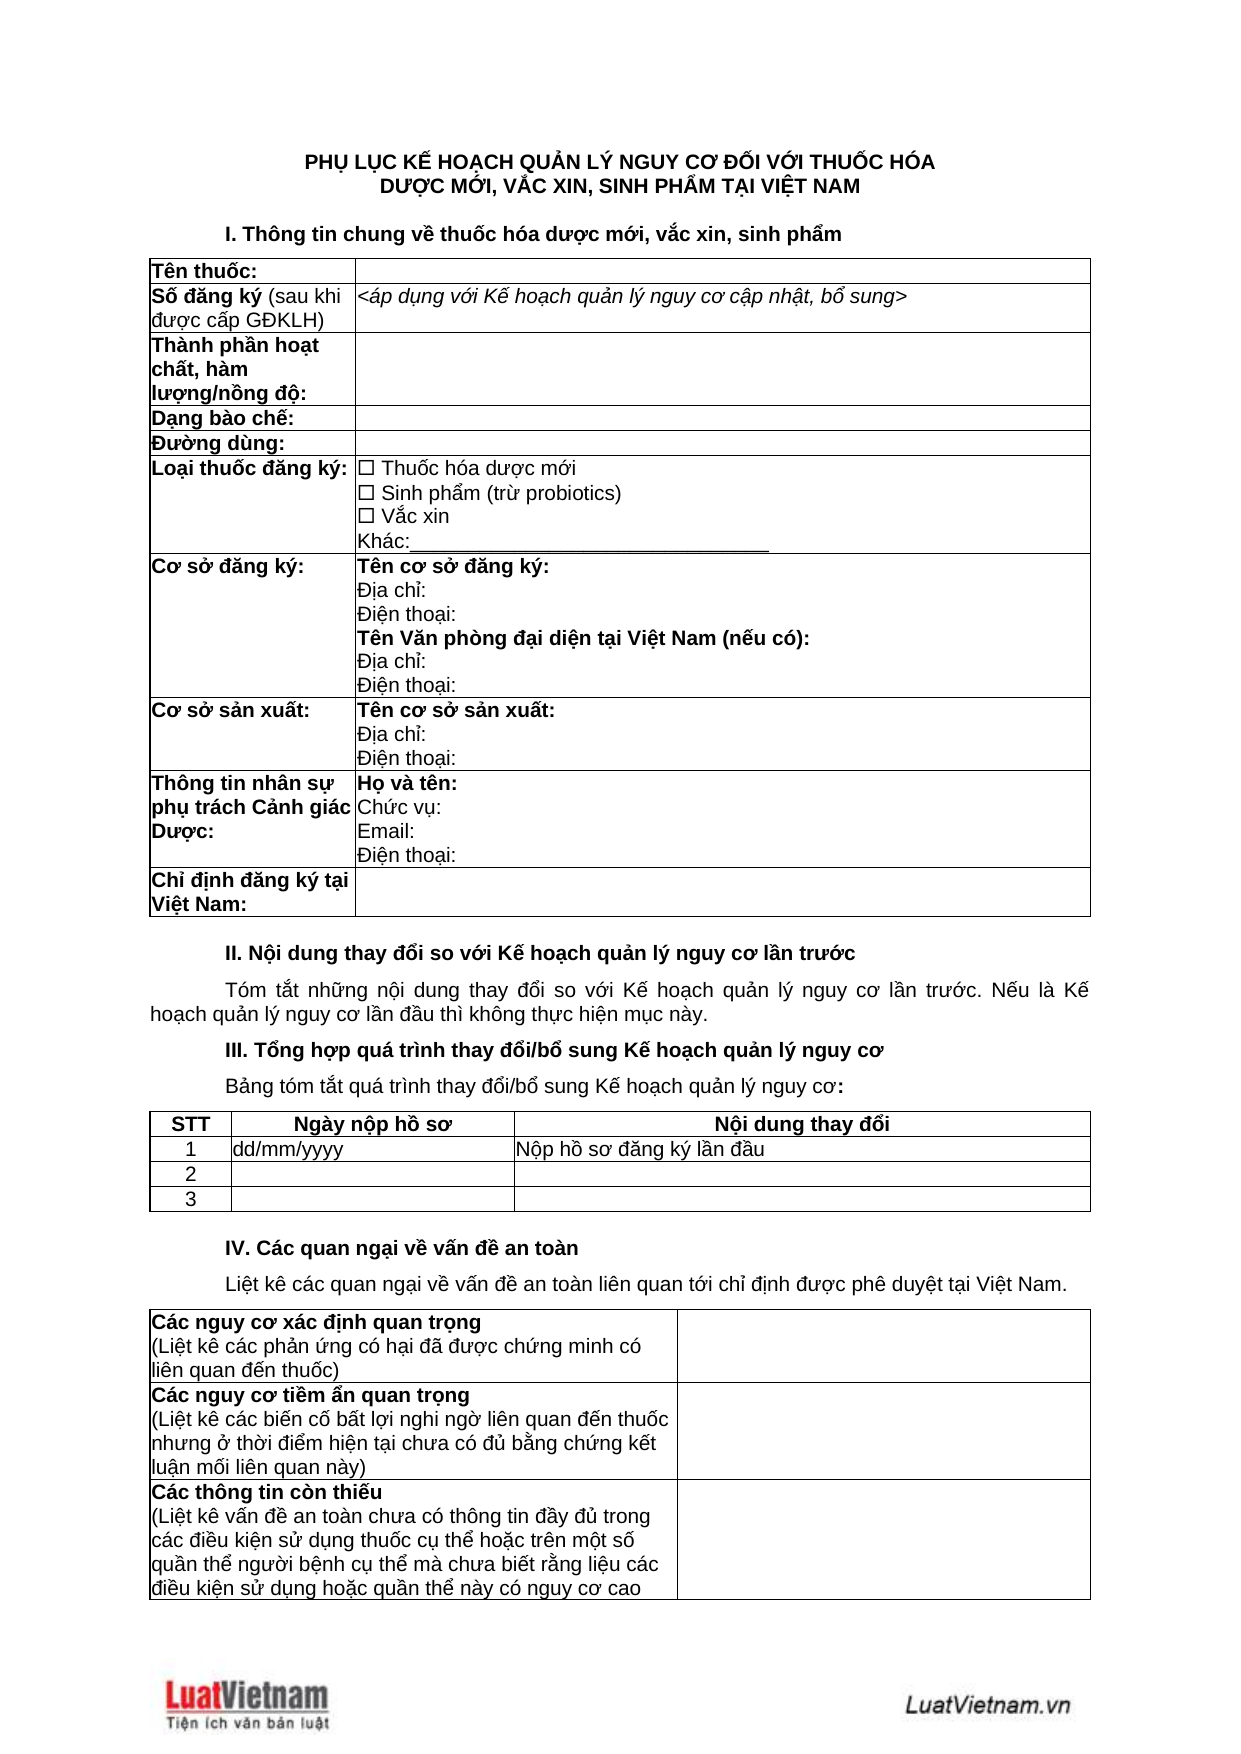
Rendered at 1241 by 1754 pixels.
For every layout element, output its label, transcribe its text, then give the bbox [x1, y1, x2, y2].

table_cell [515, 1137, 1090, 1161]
text III. Tổng hợp quá trình thay đổi/bổ sung Kế hoạch quản lý nguy cơ [150, 1038, 1090, 1062]
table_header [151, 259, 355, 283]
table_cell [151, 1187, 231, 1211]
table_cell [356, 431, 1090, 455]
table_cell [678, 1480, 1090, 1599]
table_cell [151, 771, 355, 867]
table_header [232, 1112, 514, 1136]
text PHỤ LỤC KẾ HOẠCH QUẢN LÝ NGUY CƠ ĐỐI VỚI THUỐC HÓA DƯỢC MỚI, VẮC XIN, SINH PHẨM TẠI VIỆT NAM [150, 150, 1090, 198]
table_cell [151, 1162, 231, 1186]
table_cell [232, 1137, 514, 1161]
text I. Thông tin chung về thuốc hóa dược mới, vắc xin, sinh phẩm [150, 222, 1090, 246]
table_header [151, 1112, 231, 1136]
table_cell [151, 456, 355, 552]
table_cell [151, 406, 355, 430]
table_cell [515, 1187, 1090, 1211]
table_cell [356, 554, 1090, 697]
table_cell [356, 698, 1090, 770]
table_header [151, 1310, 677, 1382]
text IV. Các quan ngại về vấn đề an toàn [150, 1236, 1090, 1260]
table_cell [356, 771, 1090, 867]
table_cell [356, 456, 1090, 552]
text Tóm tắt những nội dung thay đổi so với Kế hoạch quản lý nguy cơ lần trước. Nếu là Kế hoạch quản lý nguy cơ lần đầu thì không thực hiện mục này. [150, 977, 1090, 1025]
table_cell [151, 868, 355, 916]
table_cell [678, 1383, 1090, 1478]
text Liệt kê các quan ngại về vấn đề an toàn liên quan tới chỉ định được phê duyệt tại Việt Nam. [150, 1272, 1090, 1296]
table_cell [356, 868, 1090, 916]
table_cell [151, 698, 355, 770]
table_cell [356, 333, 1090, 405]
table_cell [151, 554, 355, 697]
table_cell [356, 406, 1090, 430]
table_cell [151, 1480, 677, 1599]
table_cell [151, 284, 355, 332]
text Bảng tóm tắt quá trình thay đổi/bổ sung Kế hoạch quản lý nguy cơ: [150, 1074, 1090, 1098]
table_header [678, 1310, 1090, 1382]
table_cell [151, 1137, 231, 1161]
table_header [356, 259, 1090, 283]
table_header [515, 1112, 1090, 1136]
text II. Nội dung thay đổi so với Kế hoạch quản lý nguy cơ lần trước [150, 941, 1090, 965]
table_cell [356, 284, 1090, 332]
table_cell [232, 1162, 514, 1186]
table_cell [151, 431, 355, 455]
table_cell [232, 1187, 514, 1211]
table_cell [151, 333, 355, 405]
picture [150, 1658, 1090, 1754]
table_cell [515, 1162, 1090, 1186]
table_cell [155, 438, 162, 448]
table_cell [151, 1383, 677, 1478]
